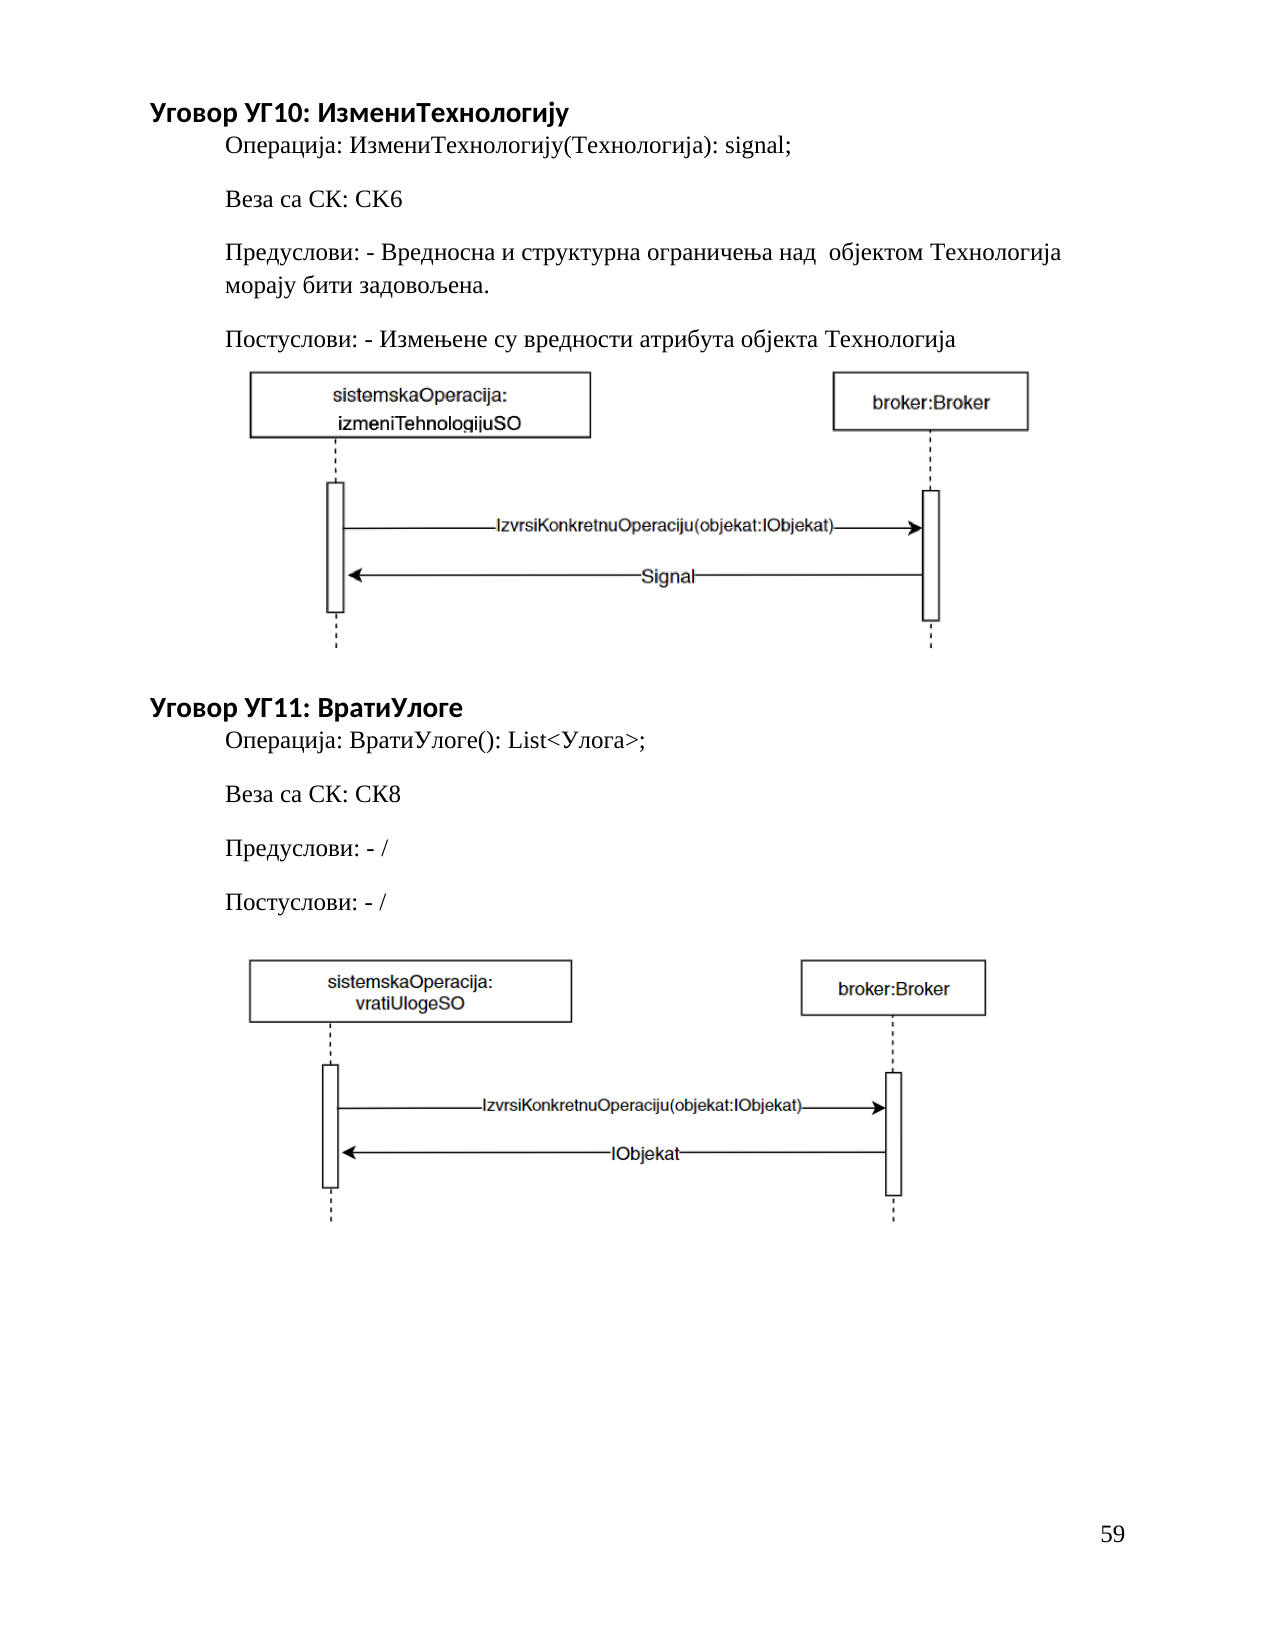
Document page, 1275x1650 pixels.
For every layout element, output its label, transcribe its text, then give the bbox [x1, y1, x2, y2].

subtitle Уговор УГ11: ВратиУлоге [150, 689, 1125, 725]
subtitle Уговор УГ10: ИзмениТехнологију [150, 94, 1125, 130]
text Предуслови: - Вредносна и структурна ограничења над објектом Технологија морају бити задовољена. [225, 237, 1125, 299]
picture [225, 357, 1049, 665]
list Операција: ВратиУлоге(): List<Улога>; [225, 725, 1125, 754]
text Постуслови: - / [225, 887, 1125, 915]
text Веза са СК: СК8 [225, 779, 1125, 808]
text Предуслови: - / [225, 833, 1125, 862]
text Веза са СК: CK6 [225, 184, 1125, 212]
picture [225, 940, 1027, 1244]
text Операција: ИзмениТехнологију(Технологија): signal; [225, 130, 1125, 158]
